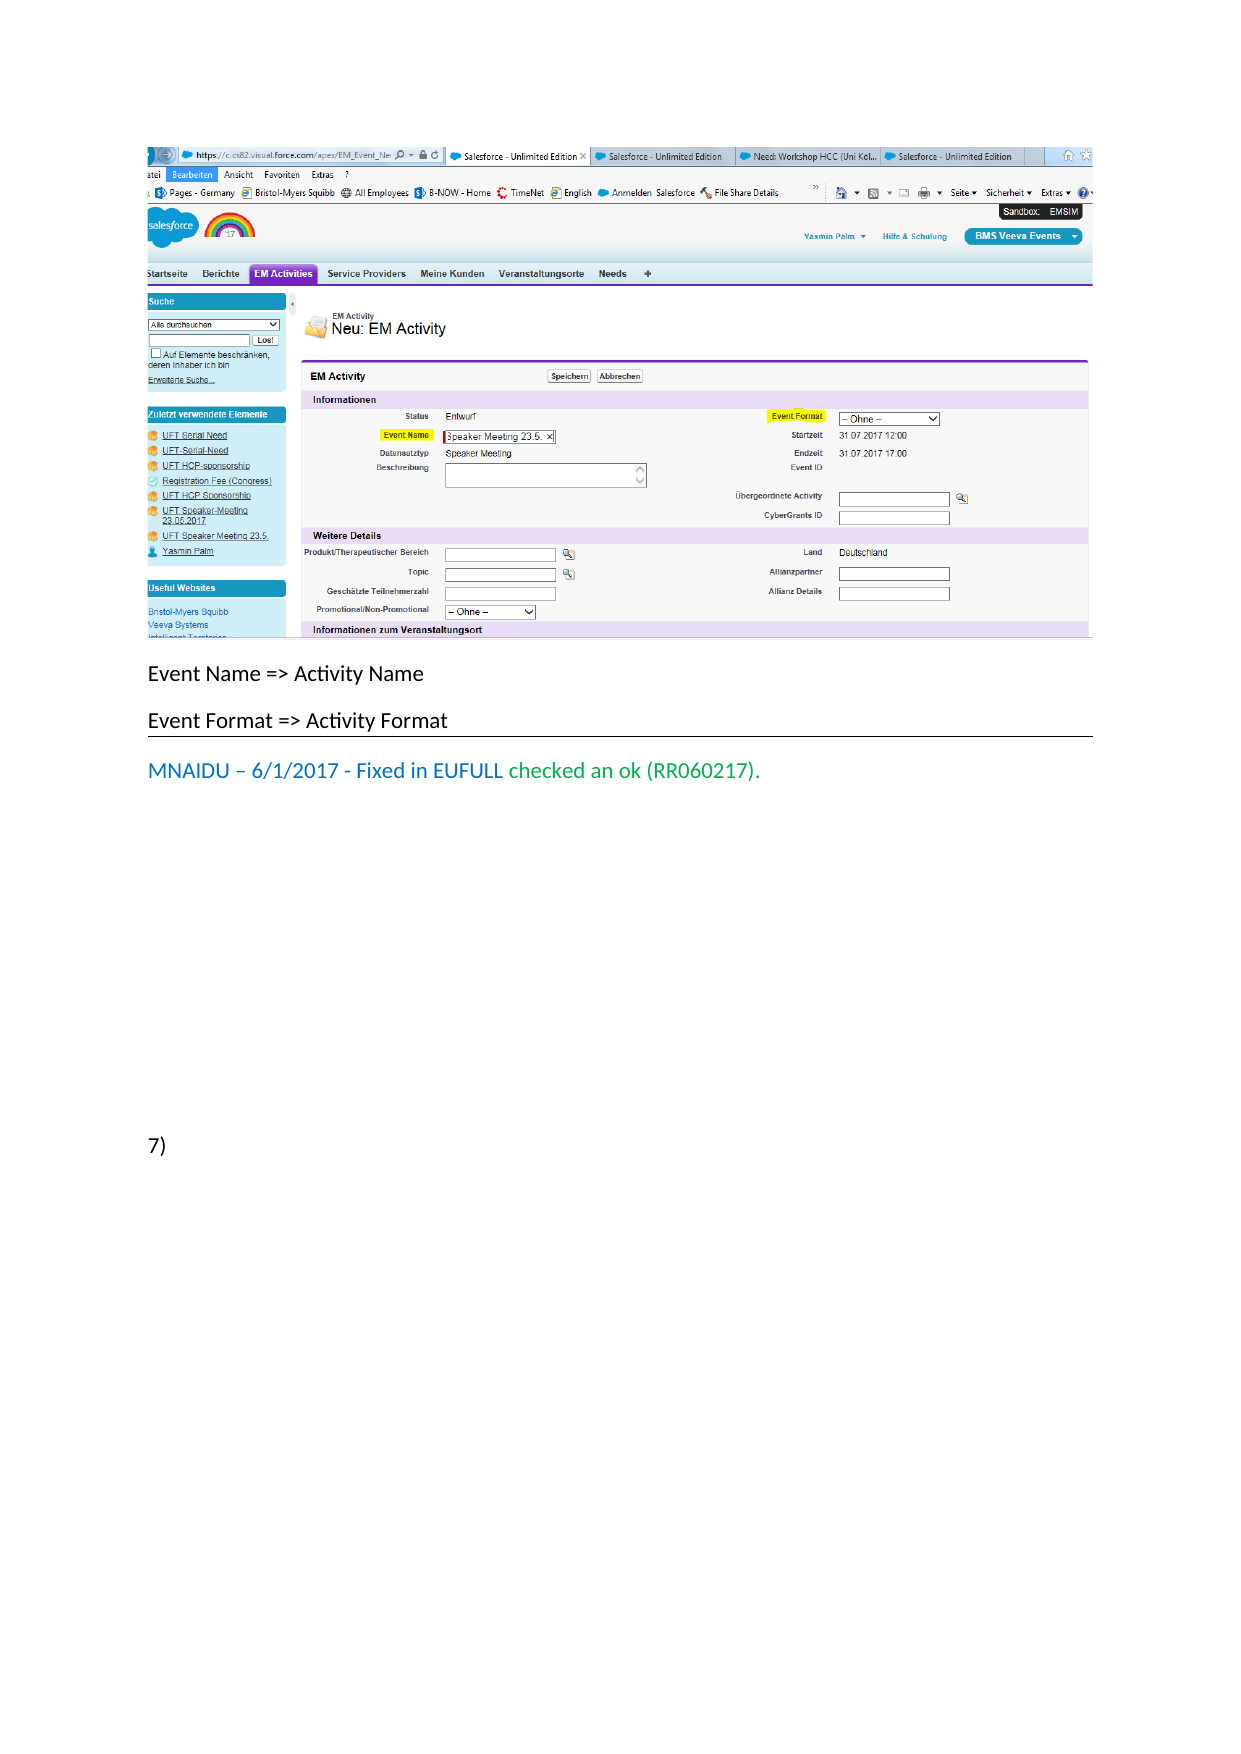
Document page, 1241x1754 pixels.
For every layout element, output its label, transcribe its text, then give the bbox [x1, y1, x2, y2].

picture [147, 147, 1093, 640]
picture [150, 222, 165, 228]
text 7) [148, 1131, 1093, 1159]
text MNAIDU – 6/1/2017 - Fixed in EUFULL checked an ok (RR060217). [148, 756, 1093, 784]
text Event Format => Activity Format [148, 706, 1093, 736]
text Event Name => Activity Name [148, 659, 1093, 687]
